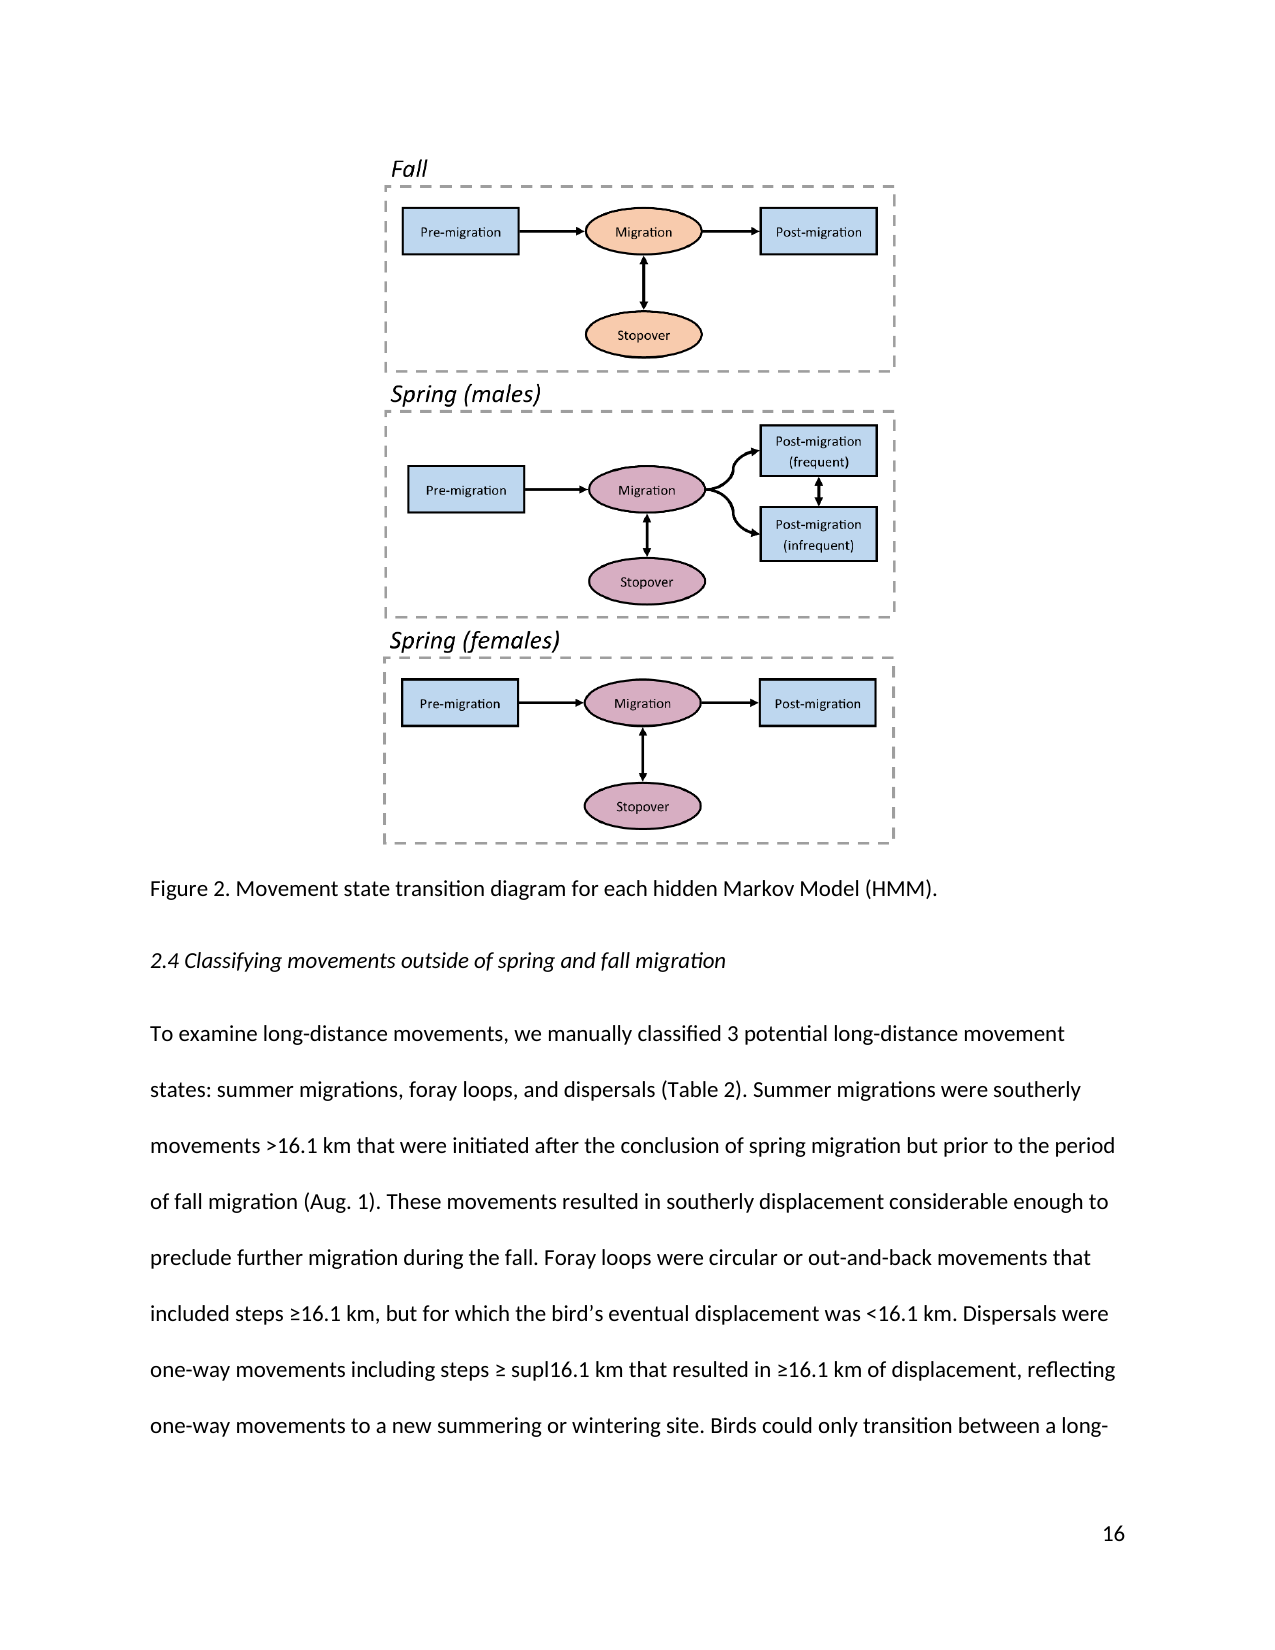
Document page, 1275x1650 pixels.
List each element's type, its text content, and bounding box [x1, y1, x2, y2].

text 2.4 Classifying movements outside of spring and fall migration [150, 946, 1125, 974]
picture [369, 150, 906, 855]
text Figure 2. Movement state transition diagram for each hidden Markov Model (HMM). [150, 874, 1125, 902]
